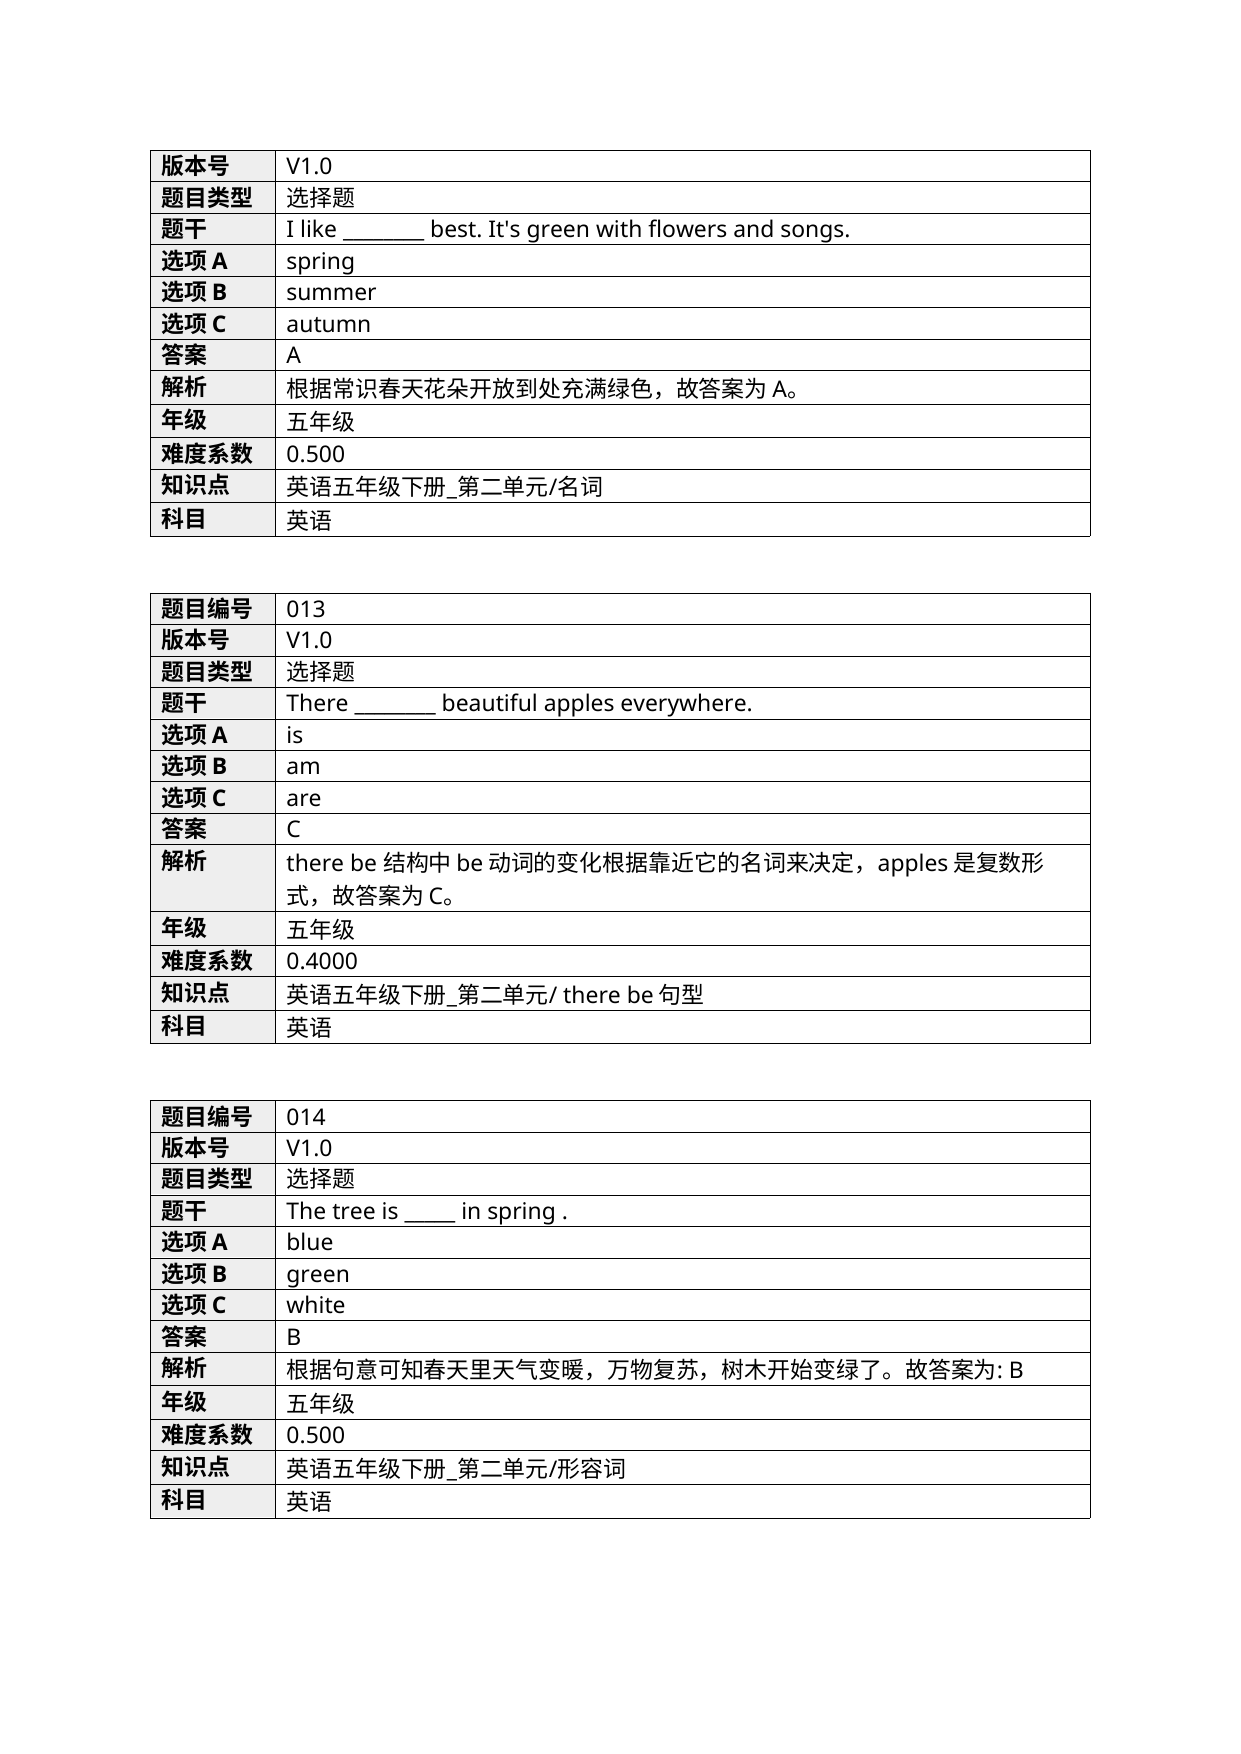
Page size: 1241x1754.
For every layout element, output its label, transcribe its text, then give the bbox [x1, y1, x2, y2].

table_header 014 [276, 1101, 1090, 1132]
table_cell V1.0 [276, 1133, 1090, 1163]
table_cell 英语 [276, 1485, 1090, 1517]
table_cell 根据常识春天花朵开放到处充满绿色，故答案为A。 [276, 371, 1090, 404]
table_cell 年级 [151, 912, 275, 945]
table_cell 答案 [151, 814, 275, 844]
table_cell C [276, 814, 1090, 844]
table_cell 选项B [151, 1259, 275, 1289]
table_cell 英语五年级下册_第二单元/形容词 [276, 1451, 1090, 1484]
table_cell 选项C [151, 308, 275, 339]
table_cell V1.0 [276, 151, 1090, 181]
table_cell 选择题 [276, 1164, 1090, 1194]
table_cell 难度系数 [151, 438, 275, 469]
table_cell 英语五年级下册_第二单元/ there be句型 [276, 977, 1090, 1010]
table_cell The tree is _____ in spring . [276, 1196, 1090, 1226]
table_cell blue [276, 1227, 1090, 1257]
table_cell 英语五年级下册_第二单元/名词 [276, 470, 1090, 502]
table_cell 答案 [151, 1321, 275, 1352]
table_cell 题干 [151, 1196, 275, 1226]
table_cell 选项B [151, 751, 275, 781]
table_cell summer [276, 277, 1090, 307]
table_cell 题目类型 [151, 657, 275, 687]
table_header 题目编号 [151, 1101, 275, 1132]
table_cell V1.0 [276, 625, 1090, 656]
table_cell 选择题 [276, 657, 1090, 687]
table_cell am [276, 751, 1090, 781]
table_cell 难度系数 [151, 1420, 275, 1450]
table_cell 知识点 [151, 470, 275, 502]
table_cell 英语 [276, 503, 1090, 536]
table_cell 选择题 [276, 182, 1090, 213]
table_cell 五年级 [276, 1386, 1090, 1419]
table_cell 科目 [151, 1485, 275, 1517]
table_cell 科目 [151, 503, 275, 536]
table_cell 解析 [151, 845, 275, 911]
table_cell 题干 [151, 214, 275, 244]
table_cell 版本号 [151, 1133, 275, 1163]
table_cell 版本号 [151, 151, 275, 181]
table_cell 0.500 [276, 438, 1090, 469]
table_cell A [276, 340, 1090, 370]
table_cell is [276, 720, 1090, 750]
table_cell 答案 [151, 340, 275, 370]
table_cell 题干 [151, 688, 275, 718]
table_cell 五年级 [276, 405, 1090, 437]
table_cell 年级 [151, 1386, 275, 1419]
table_cell There ________ beautiful apples everywhere. [276, 688, 1090, 718]
table_cell 题目类型 [151, 182, 275, 213]
table_cell 版本号 [151, 625, 275, 656]
table_cell white [276, 1290, 1090, 1320]
table_cell 选项A [151, 720, 275, 750]
table_cell green [276, 1259, 1090, 1289]
table_cell 年级 [151, 405, 275, 437]
table_cell 难度系数 [151, 946, 275, 976]
table_cell 五年级 [276, 912, 1090, 945]
table_cell are [276, 782, 1090, 813]
table_cell 科目 [151, 1011, 275, 1043]
table_header 题目编号 [151, 594, 275, 624]
table_cell 选项C [151, 1290, 275, 1320]
table_cell 根据句意可知春天里天气变暖，万物复苏，树木开始变绿了。故答案为: B [276, 1353, 1090, 1385]
table_cell 英语 [276, 1011, 1090, 1043]
table_cell autumn [276, 308, 1090, 339]
table_cell 知识点 [151, 977, 275, 1010]
table_cell 解析 [151, 1353, 275, 1385]
table_cell 选项A [151, 245, 275, 276]
table_cell 0.500 [276, 1420, 1090, 1450]
table_cell 选项B [151, 277, 275, 307]
table_cell 题目类型 [151, 1164, 275, 1194]
table_cell 0.4000 [276, 946, 1090, 976]
table_cell 选项A [151, 1227, 275, 1257]
table_cell 知识点 [151, 1451, 275, 1484]
table_cell spring [276, 245, 1090, 276]
table_cell 解析 [151, 371, 275, 404]
table_cell 选项C [151, 782, 275, 813]
table_cell there be 结构中be动词的变化根据靠近它的名词来决定，apples是复数形式，故答案为C。 [276, 845, 1090, 911]
table_header 013 [276, 594, 1090, 624]
table_cell B [276, 1321, 1090, 1352]
table_cell I like ________ best. It's green with flowers and songs. [276, 214, 1090, 244]
